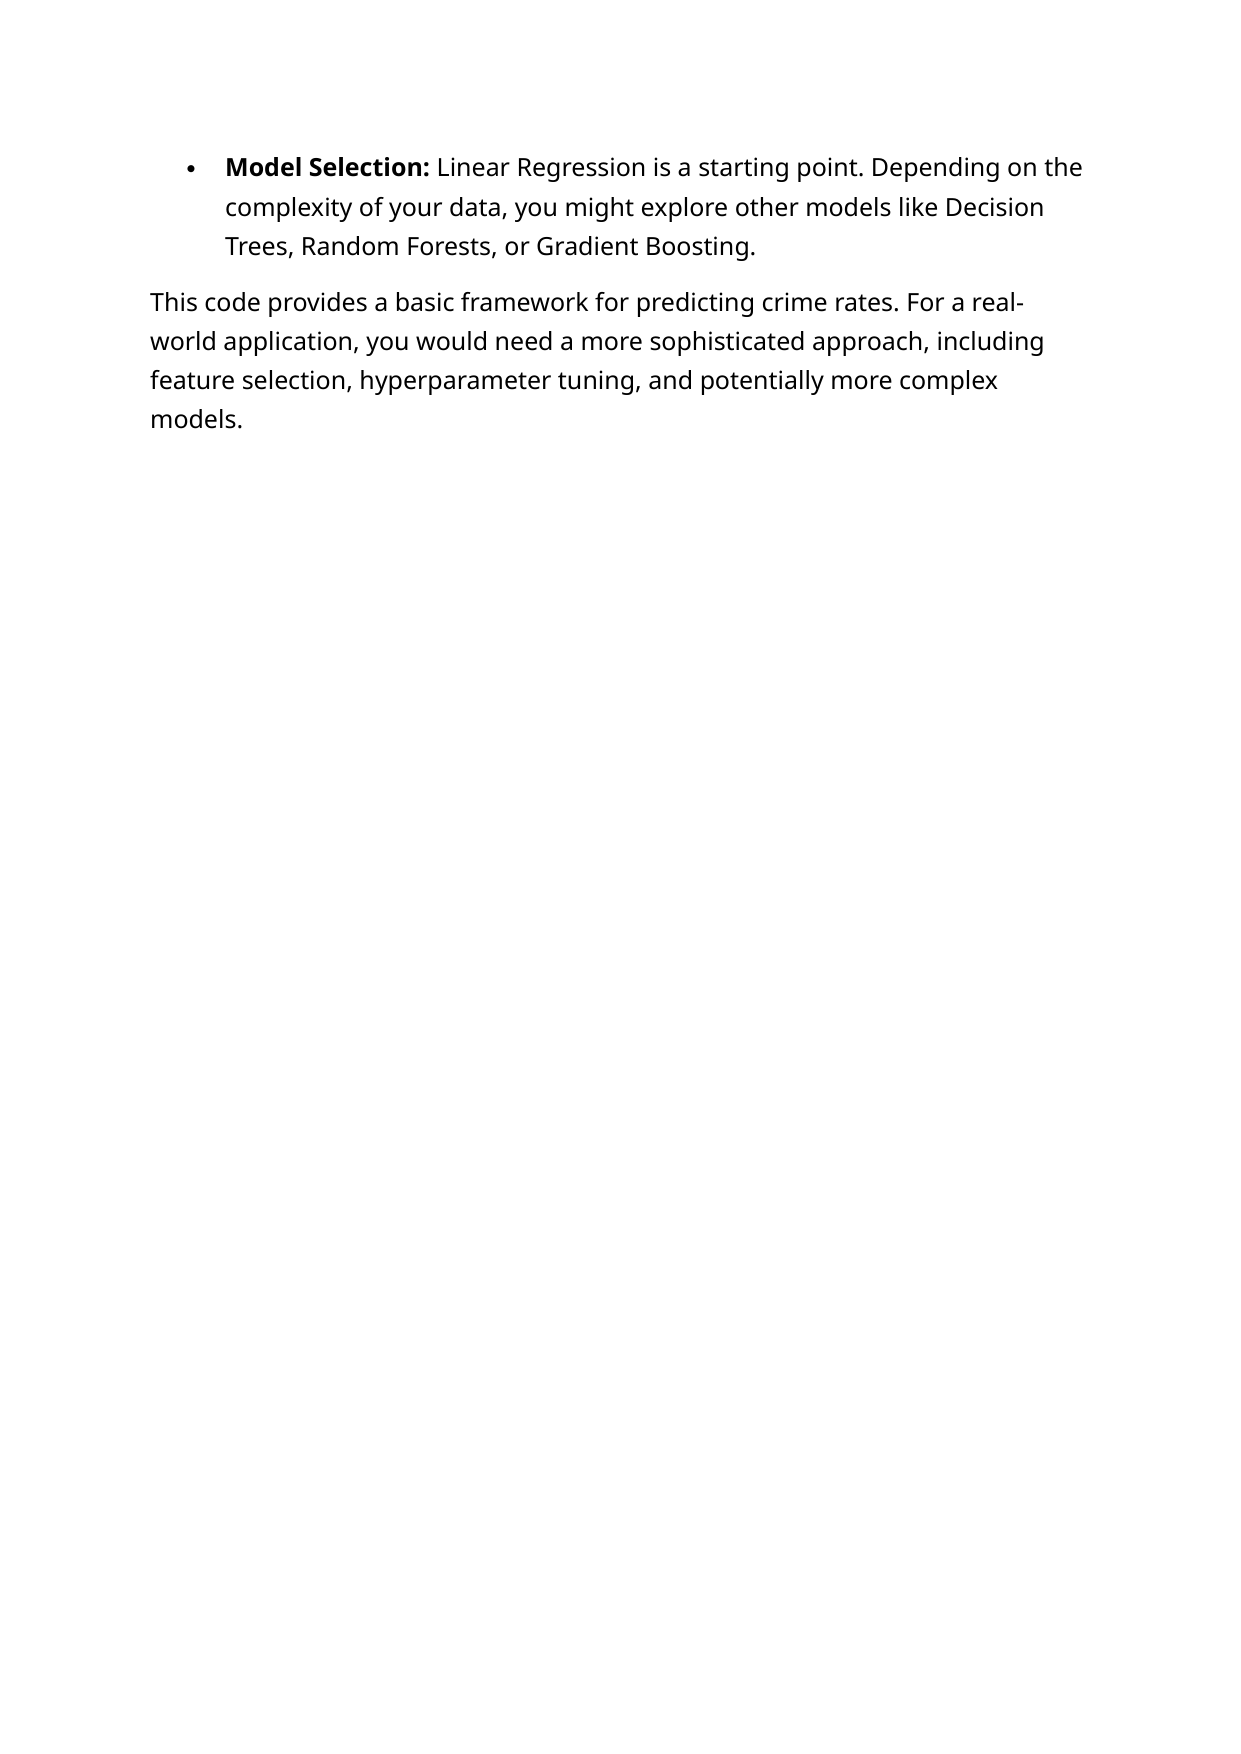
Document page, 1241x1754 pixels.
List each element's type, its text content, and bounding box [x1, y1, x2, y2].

text This code provides a basic framework for predicting crime rates. For a real-world application, you would need a more sophisticated approach, including feature selection, hyperparameter tuning, and potentially more complex models. [150, 284, 1090, 436]
list Model Selection: Linear Regression is a starting point. Depending on the complexity of your data, you might explore other models like Decision Trees, Random Forests, or Gradient Boosting. [187, 150, 1090, 262]
